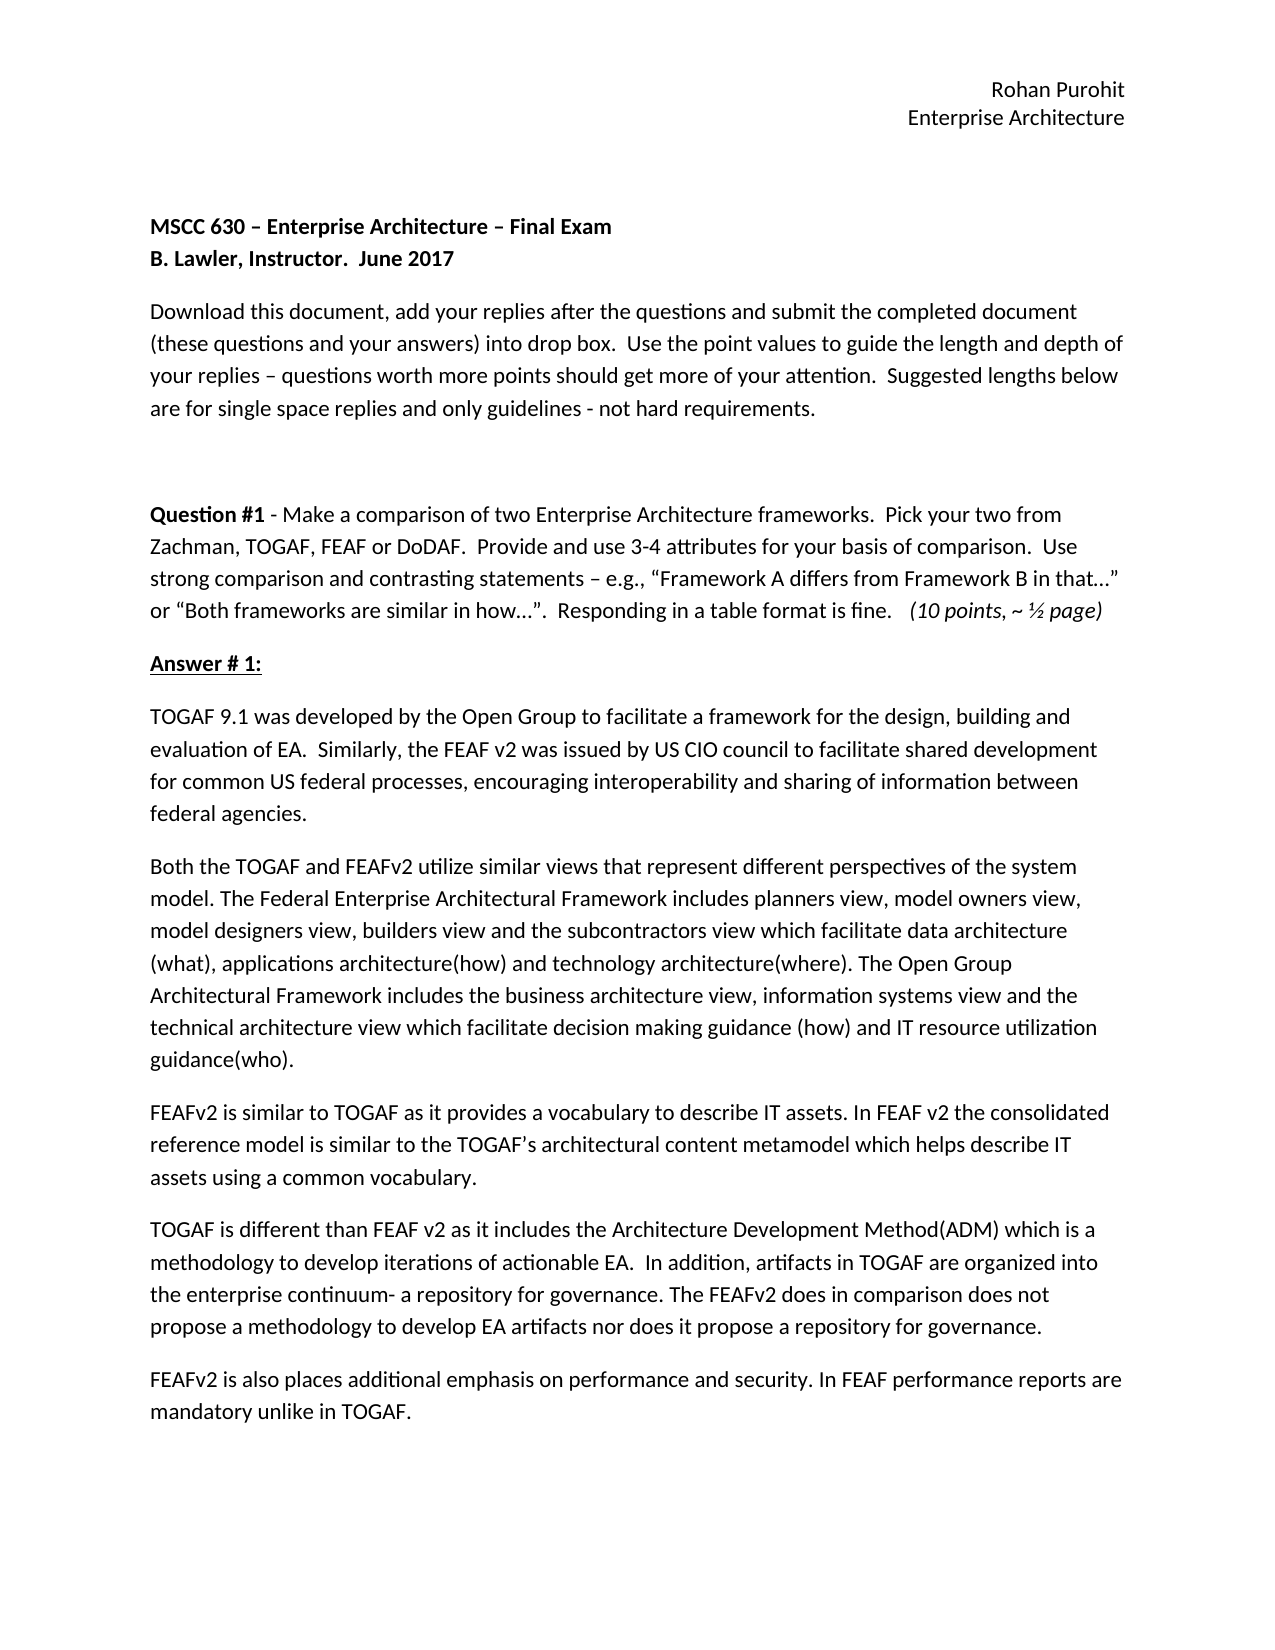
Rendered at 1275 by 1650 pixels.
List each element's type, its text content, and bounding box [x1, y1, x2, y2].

text Both the TOGAF and FEAFv2 utilize similar views that represent different perspectives of the system model. The Federal Enterprise Architectural Framework includes planners view, model owners view, model designers view, builders view and the subcontractors view which facilitate data architecture (what), applications architecture(how) and technology architecture(where). The Open Group Architectural Framework includes the business architecture view, information systems view and the technical architecture view which facilitate decision making guidance (how) and IT resource utilization guidance(who). [150, 852, 1125, 1073]
text MSCC 630 – Enterprise Architecture – Final Exam [150, 212, 1125, 240]
text FEAFv2 is also places additional emphasis on performance and security. In FEAF performance reports are mandatory unlike in TOGAF. [150, 1365, 1125, 1425]
text Answer # 1: [150, 649, 1125, 677]
text TOGAF 9.1 was developed by the Open Group to facilitate a framework for the design, building and evaluation of EA. Similarly, the FEAF v2 was issued by US CIO council to facilitate shared development for common US federal processes, encouraging interoperability and sharing of information between federal agencies. [150, 702, 1125, 827]
text FEAFv2 is similar to TOGAF as it provides a vocabulary to describe IT assets. In FEAF v2 the consolidated reference model is similar to the TOGAF’s architectural content metamodel which helps describe IT assets using a common vocabulary. [150, 1098, 1125, 1191]
text B. Lawler, Instructor. June 2017 [150, 244, 1125, 272]
text Question #1 - Make a comparison of two Enterprise Architecture frameworks. Pick your two from Zachman, TOGAF, FEAF or DoDAF. Provide and use 3-4 attributes for your basis of comparison. Use strong comparison and contrasting statements – e.g., “Framework A differs from Framework B in that…” or “Both frameworks are similar in how…”. Responding in a table format is fine. (10 points, ~ ½ page) [150, 500, 1125, 624]
text TOGAF is different than FEAF v2 as it includes the Architecture Development Method(ADM) which is a methodology to develop iterations of actionable EA. In addition, artifacts in TOGAF are organized into the enterprise continuum- a repository for governance. The FEAFv2 does in comparison does not propose a methodology to develop EA artifacts nor does it propose a repository for governance. [150, 1216, 1125, 1340]
text Download this document, add your replies after the questions and submit the completed document (these questions and your answers) into drop box. Use the point values to guide the length and depth of your replies – questions worth more points should get more of your attention. Suggested lengths below are for single space replies and only guidelines - not hard requirements. [150, 297, 1125, 422]
